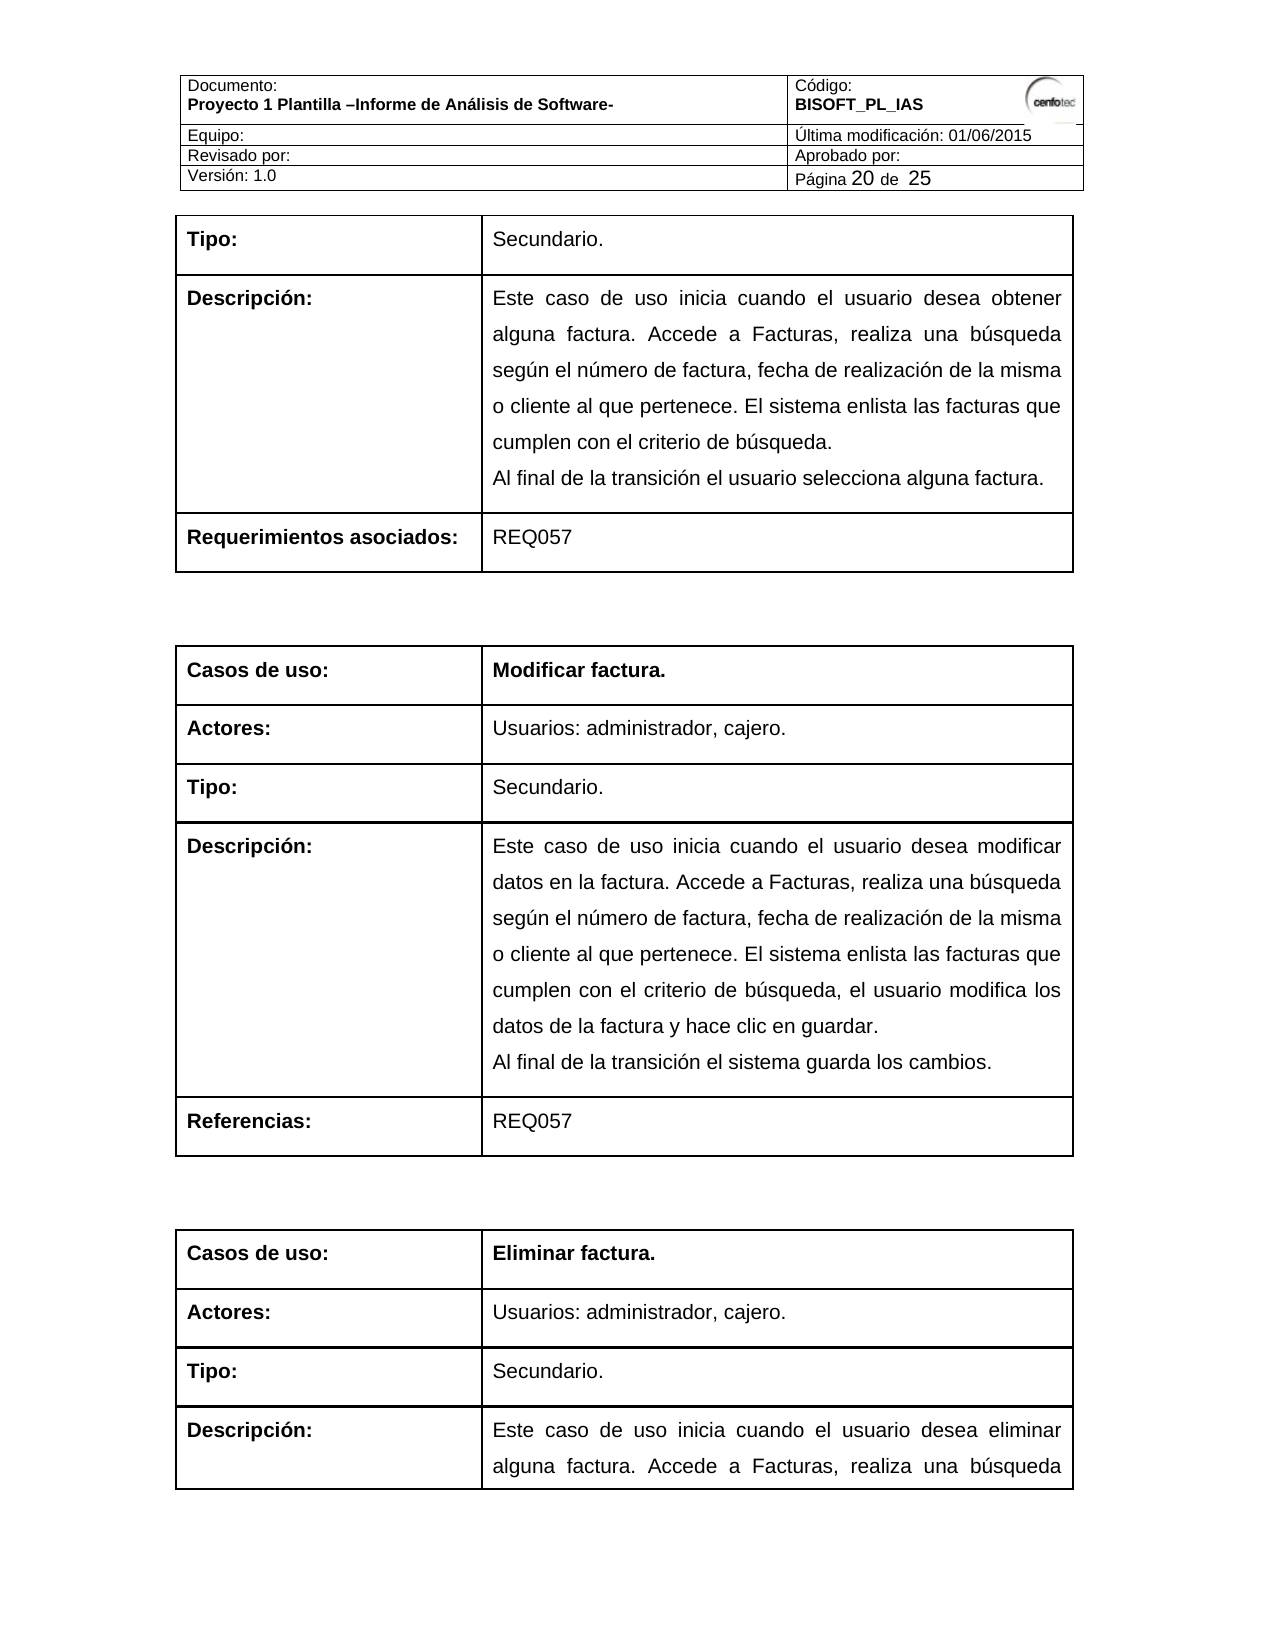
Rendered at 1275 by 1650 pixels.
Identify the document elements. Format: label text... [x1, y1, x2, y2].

table_cell Este caso de uso inicia cuando el usuario desea obtener alguna factura. Accede a Facturas, realiza una búsqueda según el número de factura, fecha de realización de la misma o cliente al que pertenece. El sistema enlista las facturas que cumplen con el criterio de búsqueda. Al final de la transición el usuario selecciona alguna factura. [483, 276, 1072, 512]
table_cell Descripción: [177, 1408, 481, 1488]
table_cell Secundario. [483, 765, 1072, 821]
table_cell Secundario. [483, 1349, 1072, 1405]
table_cell REQ057 [483, 1098, 1072, 1155]
table_header Eliminar factura. [483, 1231, 1072, 1288]
table_cell Tipo: [177, 1349, 481, 1405]
table_cell Secundario. [483, 216, 1072, 273]
table_cell Tipo: [177, 765, 481, 821]
table_header Casos de uso: [177, 647, 481, 704]
table_cell Este caso de uso inicia cuando el usuario desea modificar datos en la factura. Accede a Facturas, realiza una búsqueda según el número de factura, fecha de realización de la misma o cliente al que pertenece. El sistema enlista las facturas que cumplen con el criterio de búsqueda, el usuario modifica los datos de la factura y hace clic en guardar. Al final de la transición el sistema guarda los cambios. [483, 824, 1072, 1096]
table_cell Tipo: [177, 216, 481, 273]
table_cell Usuarios: administrador, cajero. [483, 706, 1072, 763]
table_cell Requerimientos asociados: [177, 514, 481, 571]
table_cell Descripción: [177, 824, 481, 1096]
table_cell REQ057 [483, 514, 1072, 571]
table_header Modificar factura. [483, 647, 1072, 704]
picture [1024, 76, 1077, 125]
table_header Casos de uso: [177, 1231, 481, 1288]
table_cell Actores: [177, 1290, 481, 1346]
table_cell Actores: [177, 706, 481, 763]
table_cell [483, 1408, 1072, 1488]
table_cell Referencias: [177, 1098, 481, 1155]
table_cell Usuarios: administrador, cajero. [483, 1290, 1072, 1346]
table_cell Descripción: [177, 276, 481, 512]
